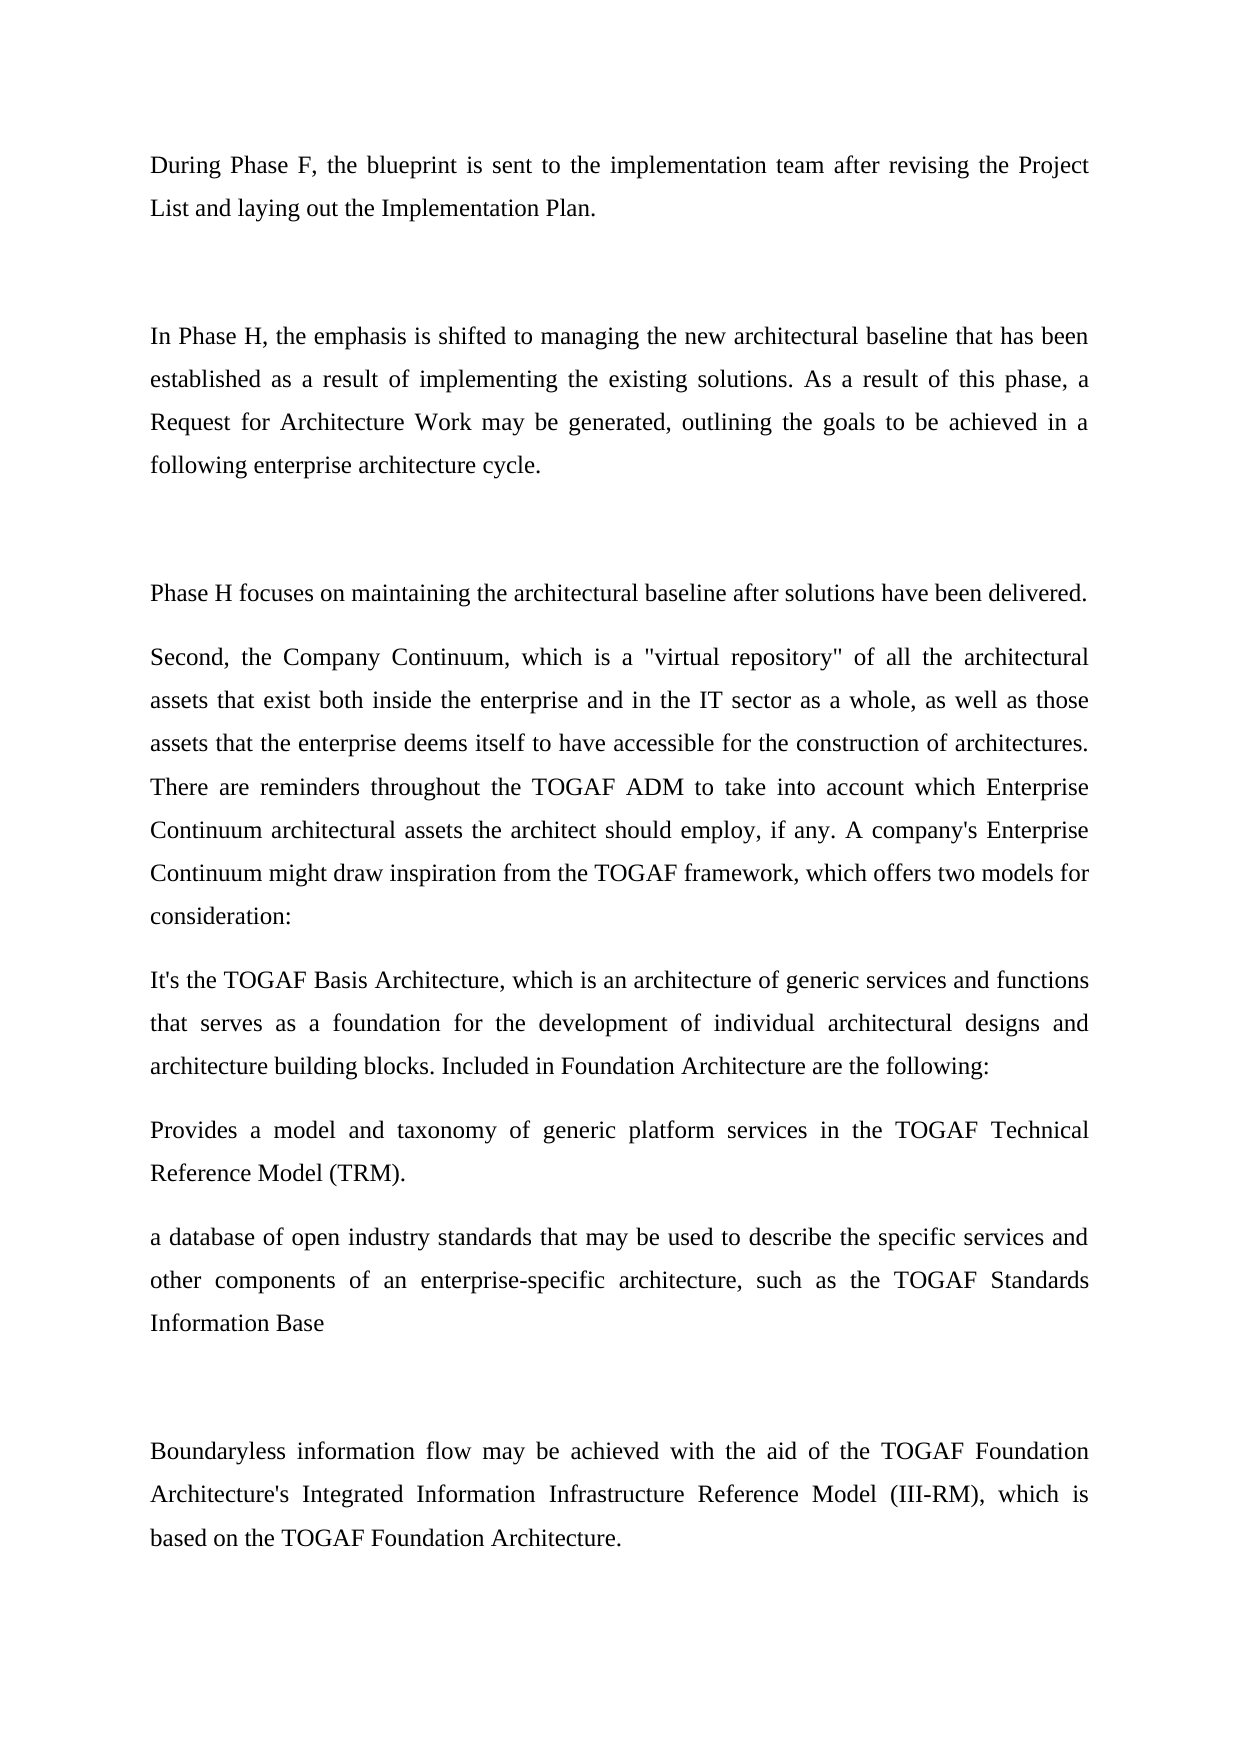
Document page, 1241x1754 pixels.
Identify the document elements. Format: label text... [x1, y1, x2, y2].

text During Phase F, the blueprint is sent to the implementation team after revising the Project List and laying out the Implementation Plan. [150, 150, 1090, 222]
text In Phase H, the emphasis is shifted to managing the new architectural baseline that has been established as a result of implementing the existing solutions. As a result of this phase, a Request for Architecture Work may be generated, outlining the goals to be achieved in a following enterprise architecture cycle. [150, 321, 1090, 479]
text It's the TOGAF Basis Architecture, which is an architecture of generic services and functions that serves as a foundation for the development of individual architectural designs and architecture building blocks. Included in Foundation Architecture are the following: [150, 965, 1090, 1080]
text Second, the Company Continuum, which is a "virtual repository" of all the architectural assets that exist both inside the enterprise and in the IT sector as a whole, as well as those assets that the enterprise deems itself to have accessible for the construction of architectures. There are reminders throughout the TOGAF ADM to take into account which Enterprise Continuum architectural assets the architect should employ, if any. A company's Enterprise Continuum might draw inspiration from the TOGAF framework, which offers two models for consideration: [150, 642, 1090, 930]
text a database of open industry standards that may be used to describe the specific services and other components of an enterprise-specific architecture, such as the TOGAF Standards Information Base [150, 1222, 1090, 1337]
text Boundaryless information flow may be achieved with the aid of the TOGAF Foundation Architecture's Integrated Information Infrastructure Reference Model (III-RM), which is based on the TOGAF Foundation Architecture. [150, 1436, 1090, 1551]
text Phase H focuses on maintaining the architectural baseline after solutions have been delivered. [150, 578, 1090, 607]
text Provides a model and taxonomy of generic platform services in the TOGAF Technical Reference Model (TRM). [150, 1115, 1090, 1187]
